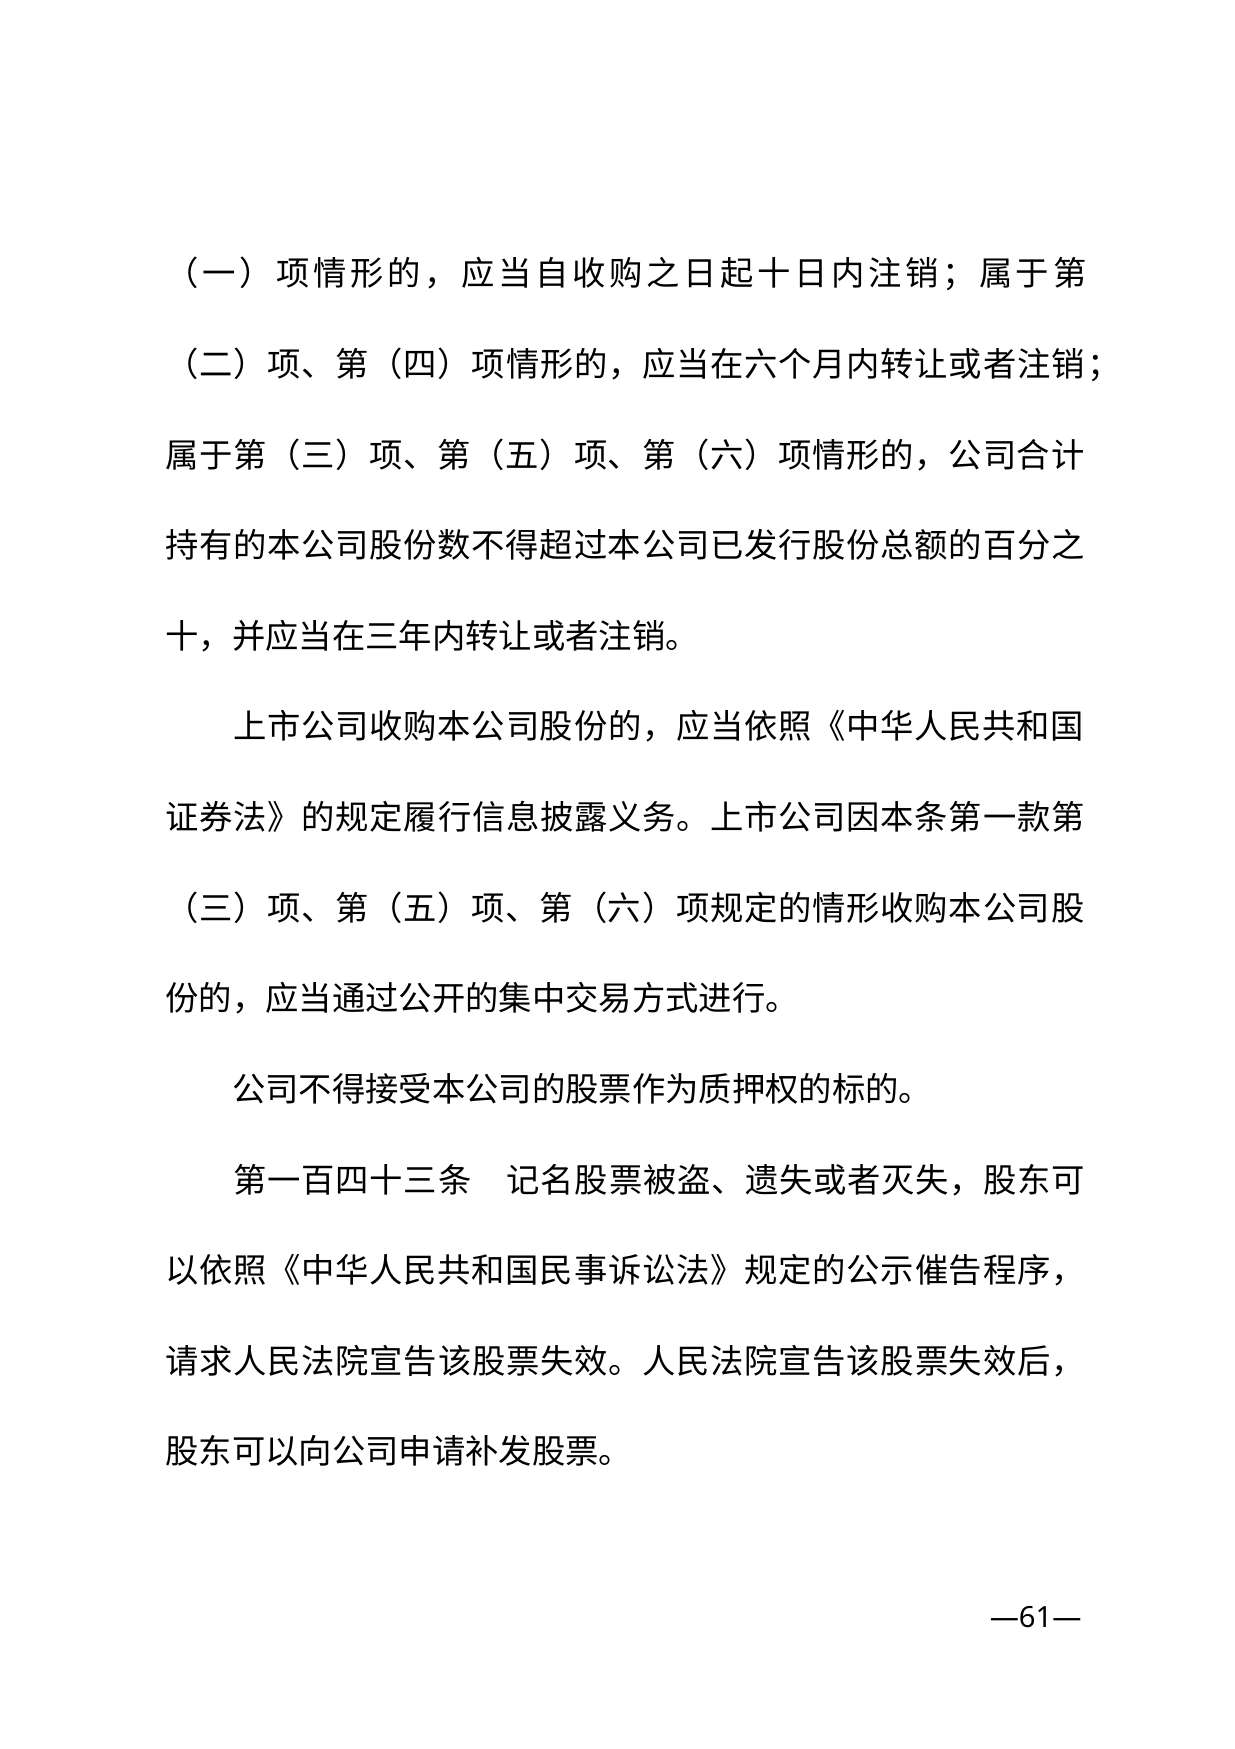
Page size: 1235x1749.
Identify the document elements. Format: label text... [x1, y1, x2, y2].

text 第一百四十三条 记名股票被盗、遗失或者灭失，股东可以依照《中华人民共和国民事诉讼法》规定的公示催告程序，请求人民法院宣告该股票失效。人民法院宣告该股票失效后，股东可以向公司申请补发股票。 [165, 1132, 1087, 1495]
text 公司不得接受本公司的股票作为质押权的标的。 [165, 1042, 1087, 1132]
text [165, 226, 1087, 679]
text 上市公司收购本公司股份的，应当依照《中华人民共和国证券法》的规定履行信息披露义务。上市公司因本条第一款第（三）项、第（五）项、第（六）项规定的情形收购本公司股份的，应当通过公开的集中交易方式进行。 [165, 679, 1087, 1042]
